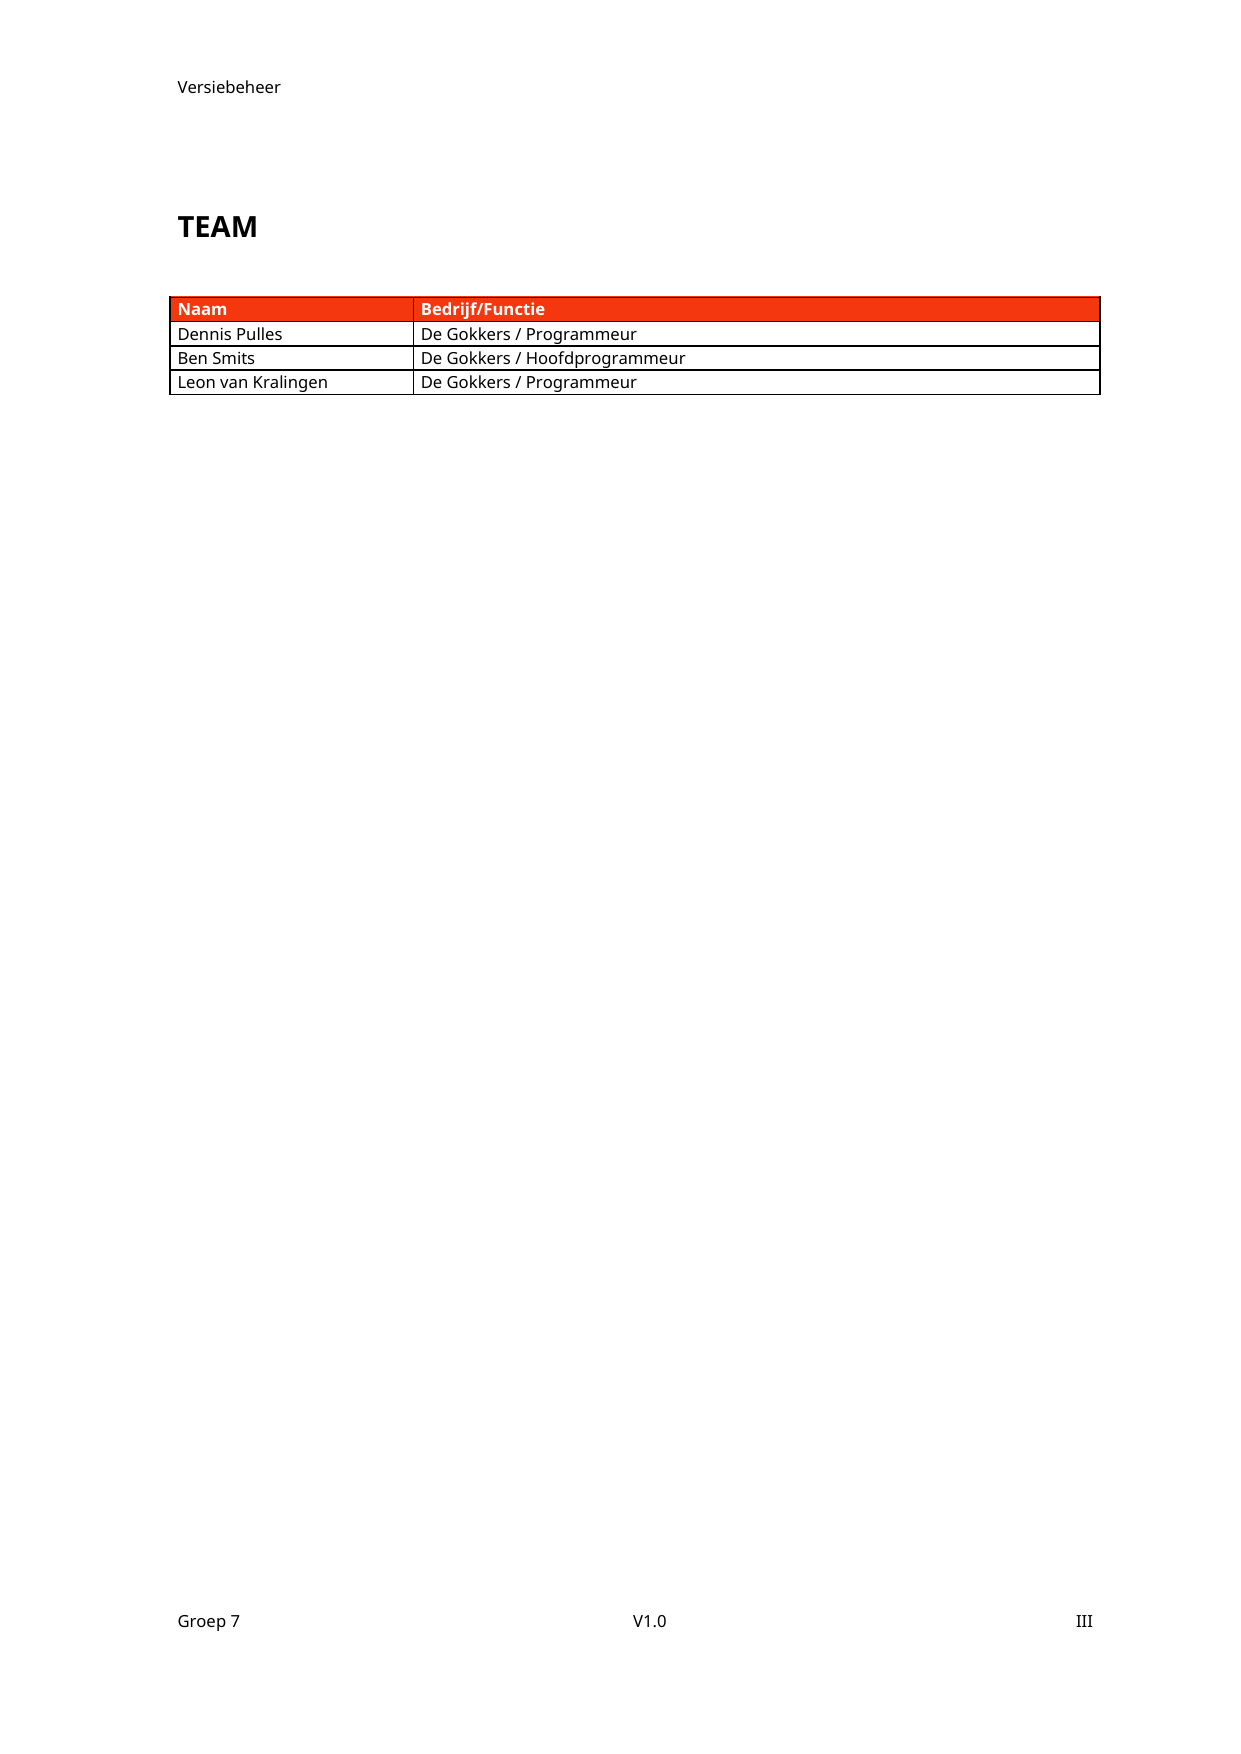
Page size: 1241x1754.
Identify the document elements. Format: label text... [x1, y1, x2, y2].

table_cell De Gokkers / Programmeur [414, 322, 1099, 345]
text Team [177, 207, 1092, 246]
table_cell Dennis Pulles [171, 322, 413, 345]
table_header Naam [171, 298, 413, 321]
table_cell Ben Smits [171, 347, 413, 369]
table_header Bedrijf/Functie [414, 298, 1099, 321]
table_cell Leon van Kralingen [171, 371, 413, 393]
table_cell De Gokkers / Hoofdprogrammeur [414, 347, 1099, 369]
table_cell De Gokkers / Programmeur [414, 371, 1099, 393]
